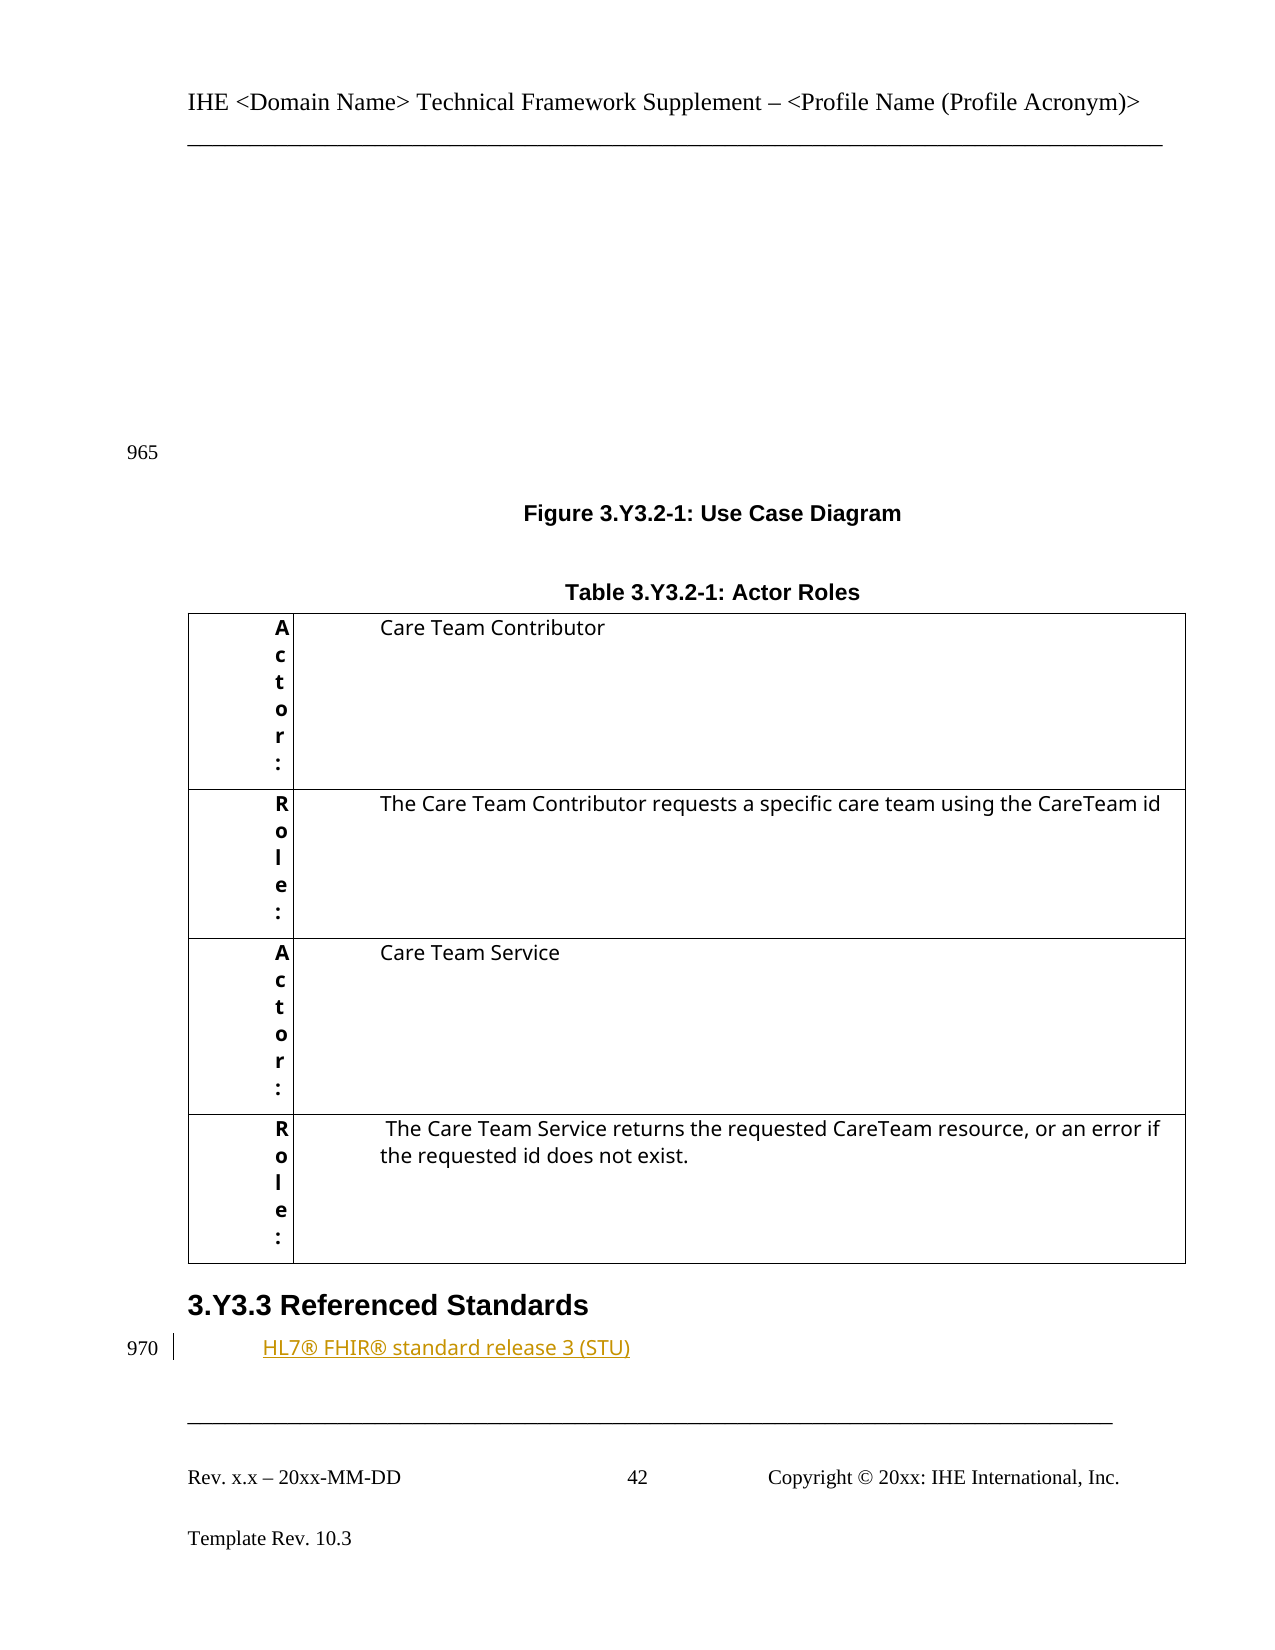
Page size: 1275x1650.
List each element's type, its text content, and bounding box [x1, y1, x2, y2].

table_cell Care Team Service [294, 939, 1185, 1113]
table_header Care Team Contributor [294, 614, 1185, 788]
table_cell The Care Team Service returns the requested CareTeam resource, or an error if the requested id does not exist. [294, 1115, 1185, 1262]
table_cell Actor: [189, 939, 293, 1113]
title Table 3.Y3.2-1: Actor Roles [262, 579, 1162, 606]
table_cell Role: [189, 1115, 293, 1262]
table_cell Role: [189, 790, 293, 937]
table_header Actor: [189, 614, 293, 788]
subtitle 3.Y3.3 Referenced Standards [187, 1288, 1162, 1322]
table_cell The Care Team Contributor requests a specific care team using the CareTeam id [294, 790, 1185, 937]
title Figure 3.Y3.2-1: Use Case Diagram [262, 500, 1162, 527]
